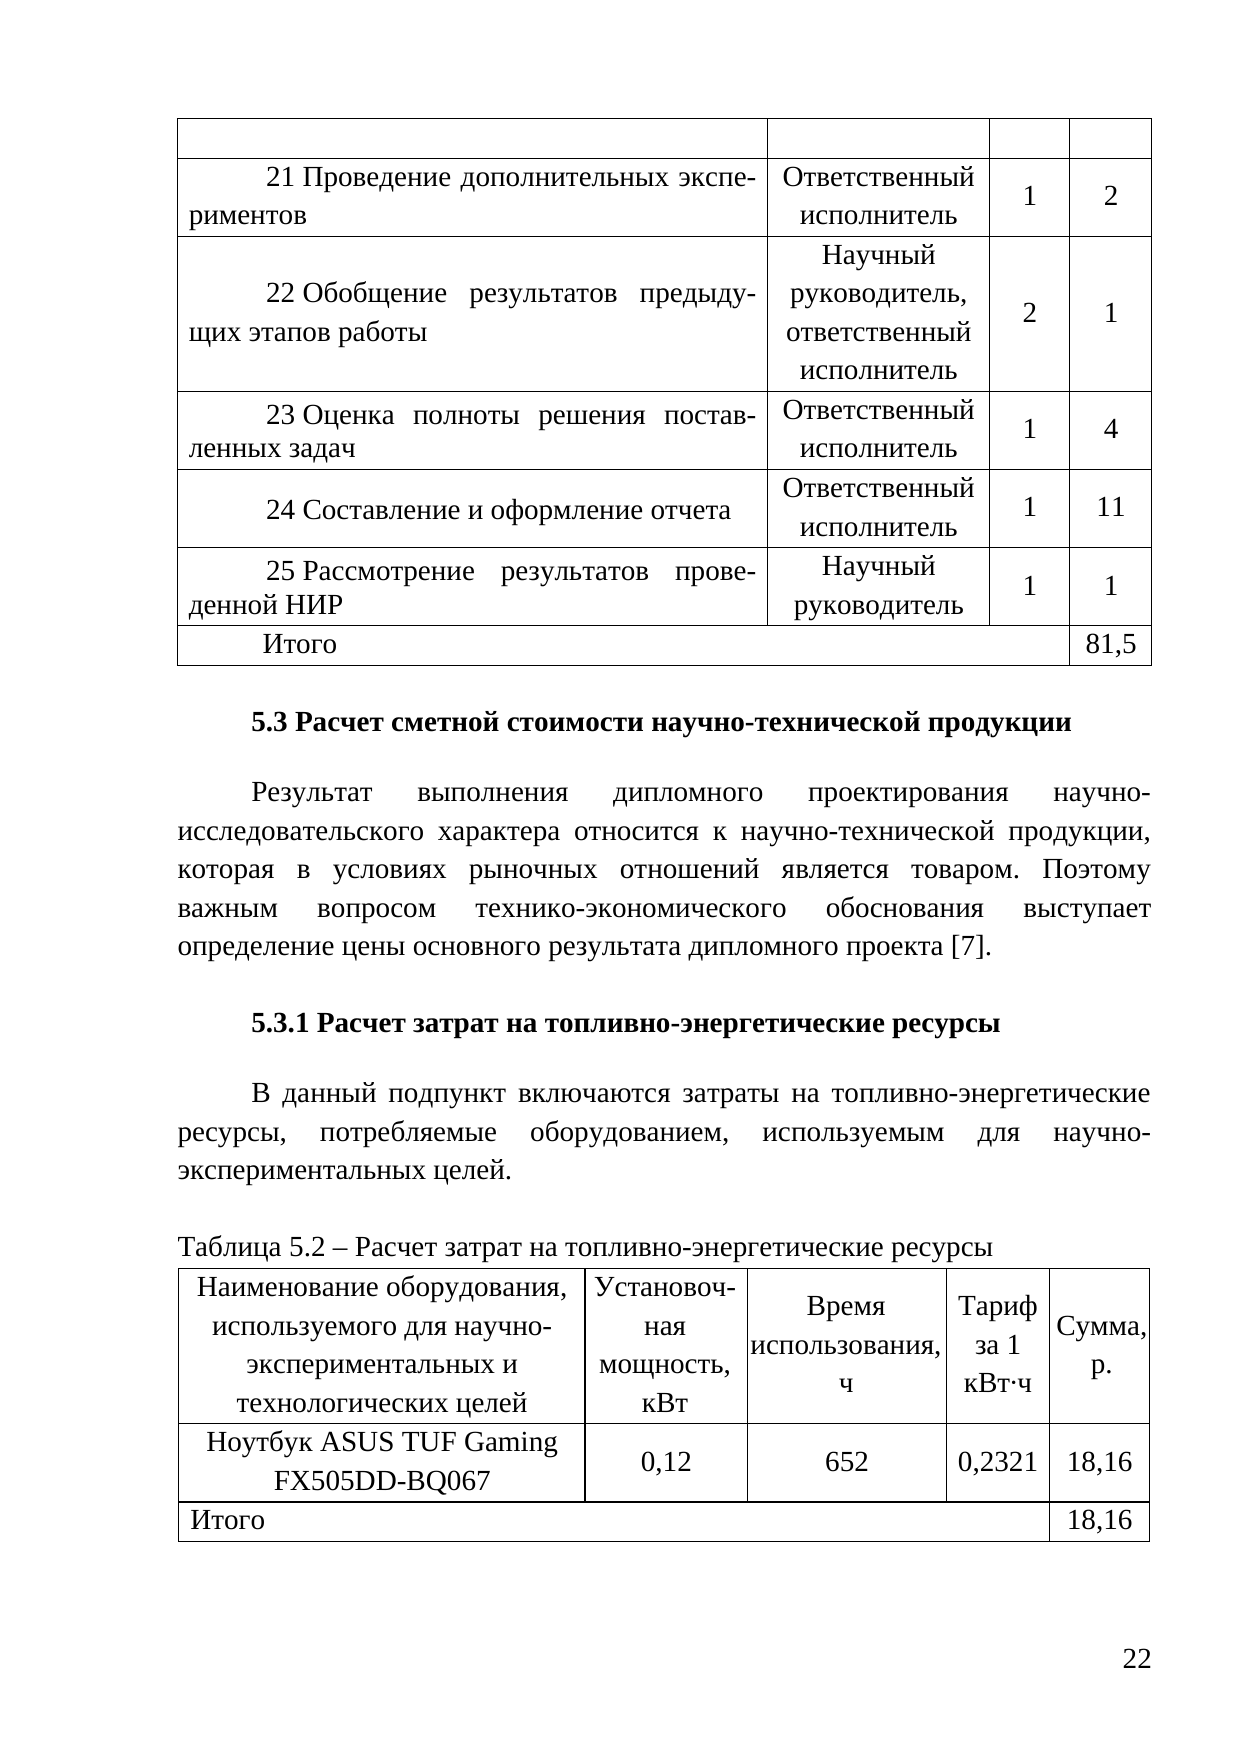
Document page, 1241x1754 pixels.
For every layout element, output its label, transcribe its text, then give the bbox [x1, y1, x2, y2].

table_cell 1 [990, 392, 1069, 469]
table_cell 18,16 [1050, 1503, 1149, 1541]
table_cell Научный руководитель [768, 548, 989, 625]
table_header Наименование оборудования, используемого для научно-экспериментальных и технологических целей [179, 1269, 584, 1423]
table_cell Рассмотрение результатов прове-денной НИР [178, 548, 767, 625]
table_cell 1 [990, 159, 1069, 236]
table_cell 11 [1070, 470, 1151, 547]
table_cell 0,12 [586, 1424, 747, 1501]
table_cell 4 [1070, 392, 1151, 469]
table_cell 2 [1070, 159, 1151, 236]
table_header Время использования, ч [748, 1269, 946, 1423]
subtitle Расчет затрат на топливно-энергетические ресурсы [251, 1006, 1152, 1039]
table_cell 1 [1070, 548, 1151, 625]
table_cell 2 [990, 237, 1069, 391]
table_cell 1 [990, 470, 1069, 547]
table_cell 2 [768, 119, 989, 158]
table_cell Ответственный исполнитель [768, 392, 989, 469]
table_header Установоч-ная мощность, кВт [586, 1269, 747, 1423]
table_cell 1 [1070, 237, 1151, 391]
table_cell 81,5 [1070, 626, 1151, 665]
table_cell 652 [748, 1424, 946, 1501]
subtitle Расчет сметной стоимости научно-технической продукции [251, 704, 1152, 738]
text Результат выполнения дипломного проектирования научно-исследовательского характера относится к научно-технической продукции, которая в условиях рыночных отношений является товаром. Поэтому важным вопросом технико-экономического обоснования выступает определение цены основного результата дипломного проекта [7]. [177, 774, 1152, 962]
table_cell Ноутбук ASUS TUF Gaming FX505DD-BQ067 [179, 1424, 584, 1501]
text В данный подпункт включаются затраты на топливно-энергетические ресурсы, потребляемые оборудованием, используемым для научно-экспериментальных целей. [177, 1075, 1152, 1186]
table_cell Итого [178, 626, 1069, 665]
table_cell Составление и оформление отчета [178, 470, 767, 547]
table_cell Ответственный исполнитель [768, 159, 989, 236]
table_cell Оценка полноты решения постав-ленных задач [178, 392, 767, 469]
table_cell 1 [990, 548, 1069, 625]
table_cell 3 [990, 119, 1069, 158]
table_cell Обобщение результатов предыду-щих этапов работы [178, 237, 767, 391]
text Таблица 5.2 – Расчет затрат на топливно-энергетические ресурсы [177, 1229, 1152, 1263]
table_cell 18,16 [1050, 1424, 1149, 1501]
table_cell 1 [178, 119, 767, 158]
table_header Тариф за 1 кВт∙ч [947, 1269, 1049, 1423]
table_header Сумма, р. [1050, 1269, 1149, 1423]
table_cell 4 [1070, 119, 1151, 158]
table_cell Ответственный исполнитель [768, 470, 989, 547]
table_cell Итого [179, 1503, 1049, 1541]
table_cell Научный руководитель, ответственный исполнитель [768, 237, 989, 391]
table_cell 0,2321 [947, 1424, 1049, 1501]
table_cell Проведение дополнительных экспе-риментов [178, 159, 767, 236]
